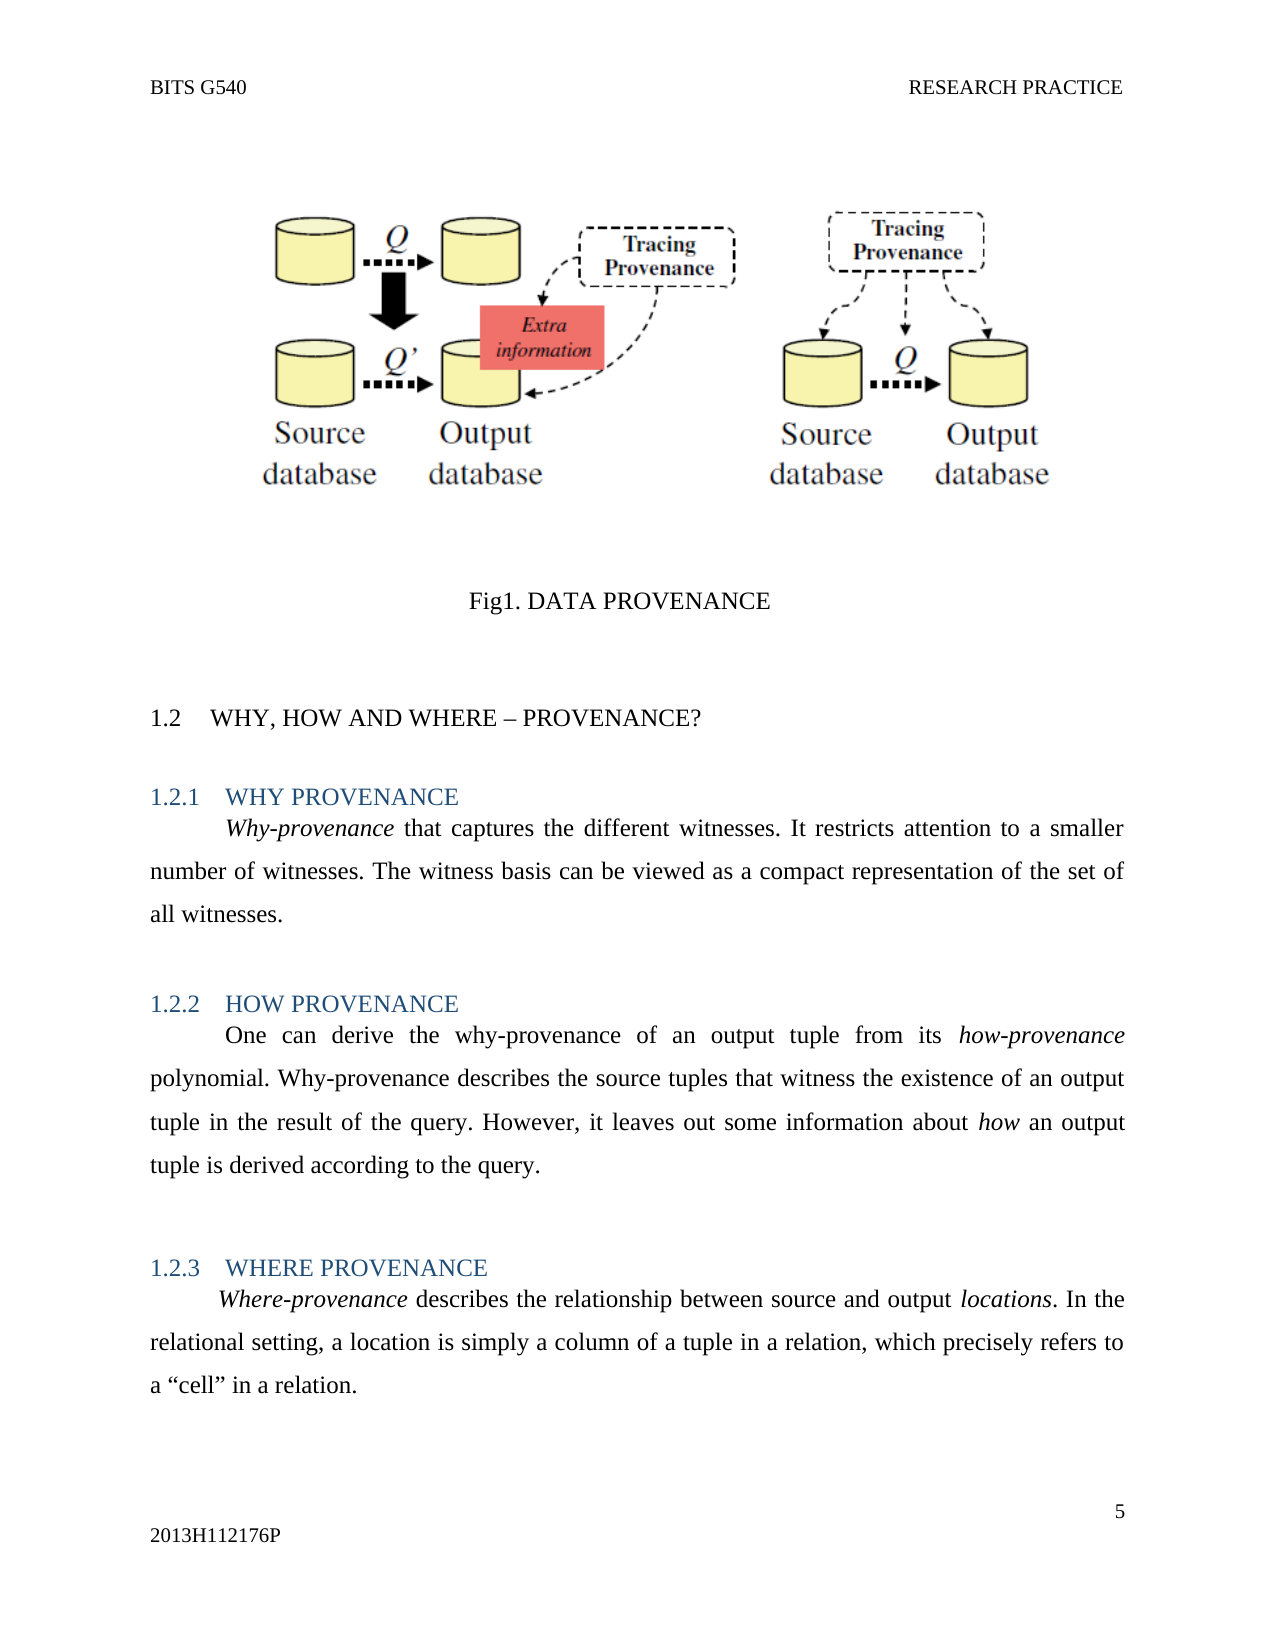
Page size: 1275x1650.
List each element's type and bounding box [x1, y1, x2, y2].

picture [150, 150, 1125, 499]
